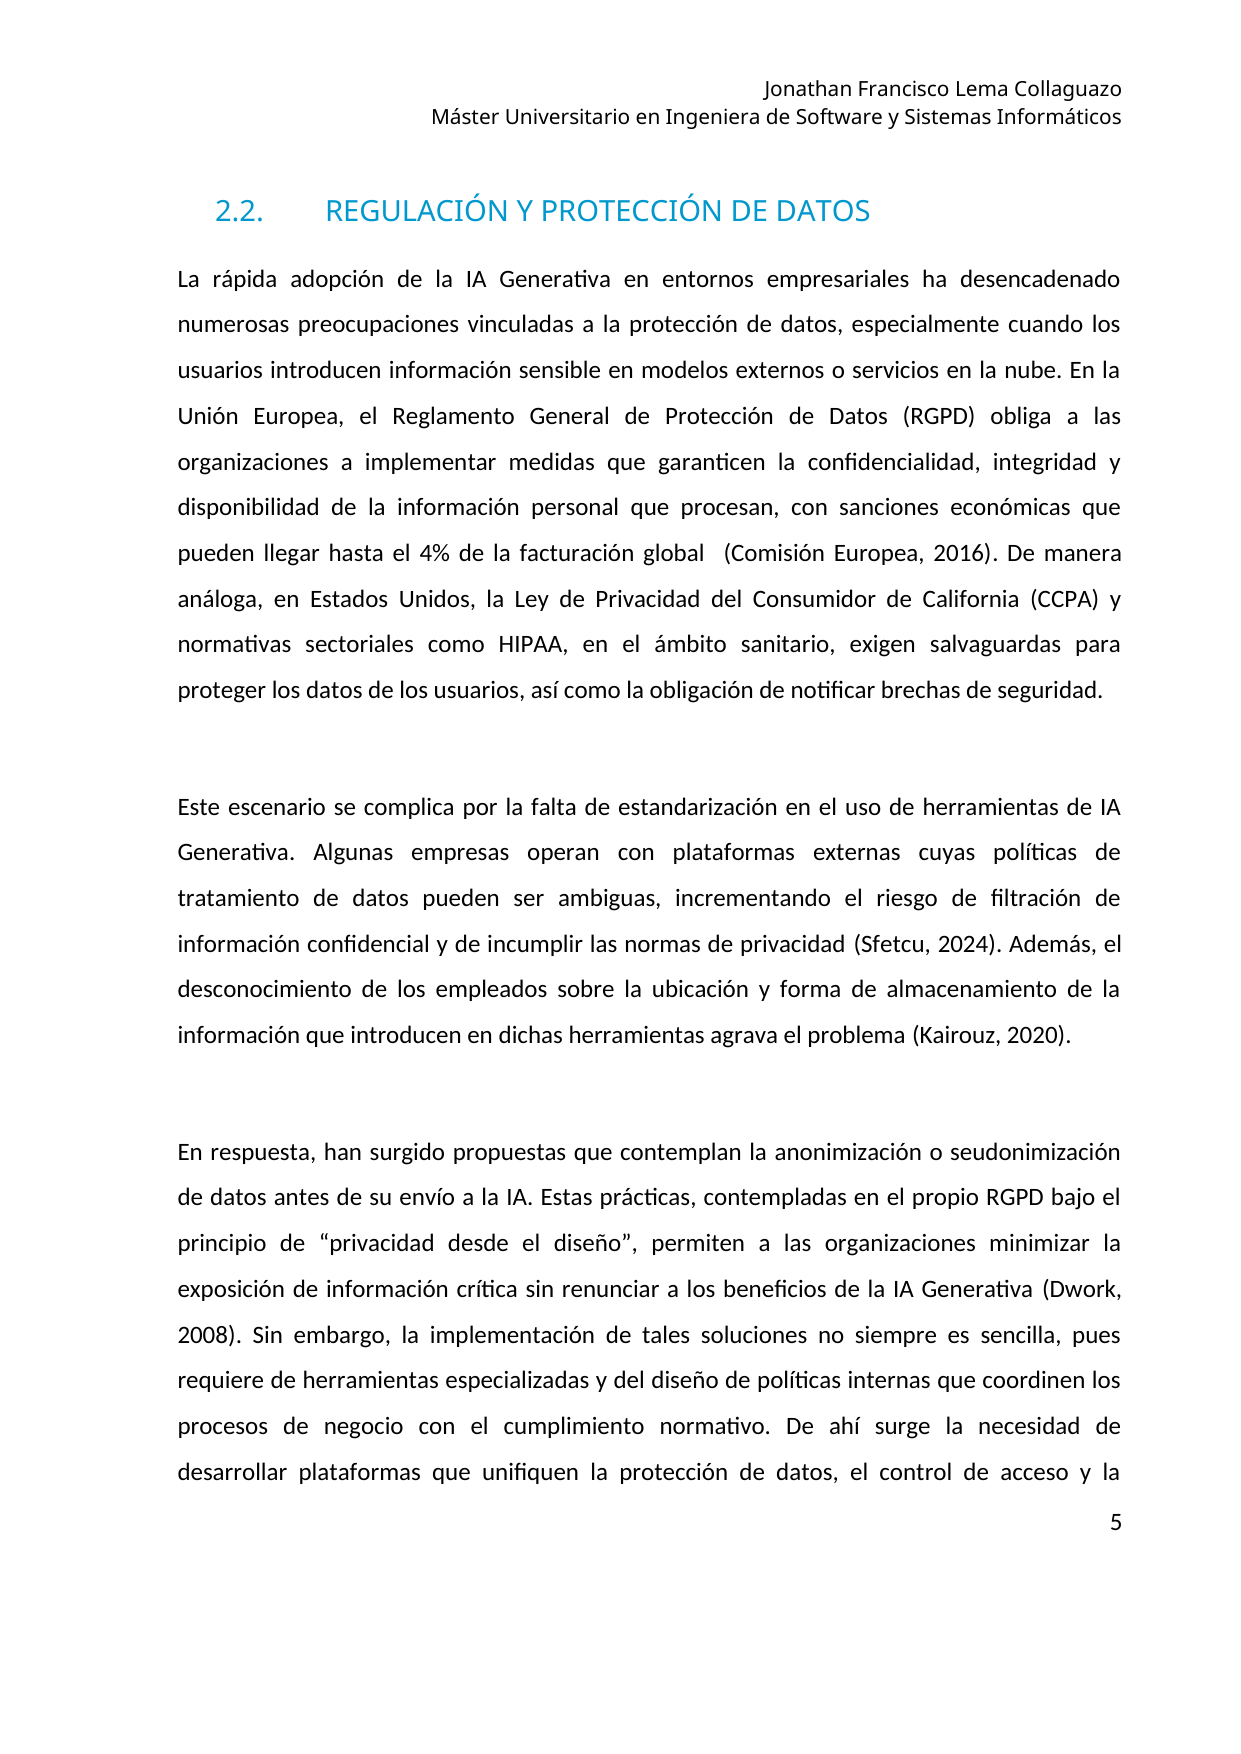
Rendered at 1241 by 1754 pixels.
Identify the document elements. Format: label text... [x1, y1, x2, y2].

text Este escenario se complica por la falta de estandarización en el uso de herramientas de IA Generativa. Algunas empresas operan con plataformas externas cuyas políticas de tratamiento de datos pueden ser ambiguas, incrementando el riesgo de filtración de información confidencial y de incumplir las normas de privacidad . Además, el desconocimiento de los empleados sobre la ubicación y forma de almacenamiento de la información que introducen en dichas herramientas agrava el problema . [177, 791, 1122, 1050]
text La rápida adopción de la IA Generativa en entornos empresariales ha desencadenado numerosas preocupaciones vinculadas a la protección de datos, especialmente cuando los usuarios introducen información sensible en modelos externos o servicios en la nube. En la Unión Europea, el Reglamento General de Protección de Datos (RGPD) obliga a las organizaciones a implementar medidas que garanticen la confidencialidad, integridad y disponibilidad de la información personal que procesan, con sanciones económicas que pueden llegar hasta el 4% de la facturación global . De manera análoga, en Estados Unidos, la Ley de Privacidad del Consumidor de California (CCPA) y normativas sectoriales como HIPAA, en el ámbito sanitario, exigen salvaguardas para proteger los datos de los usuarios, así como la obligación de notificar brechas de seguridad. [177, 263, 1122, 705]
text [177, 1136, 1122, 1486]
subtitle Regulación y protección de datos [215, 191, 1122, 230]
